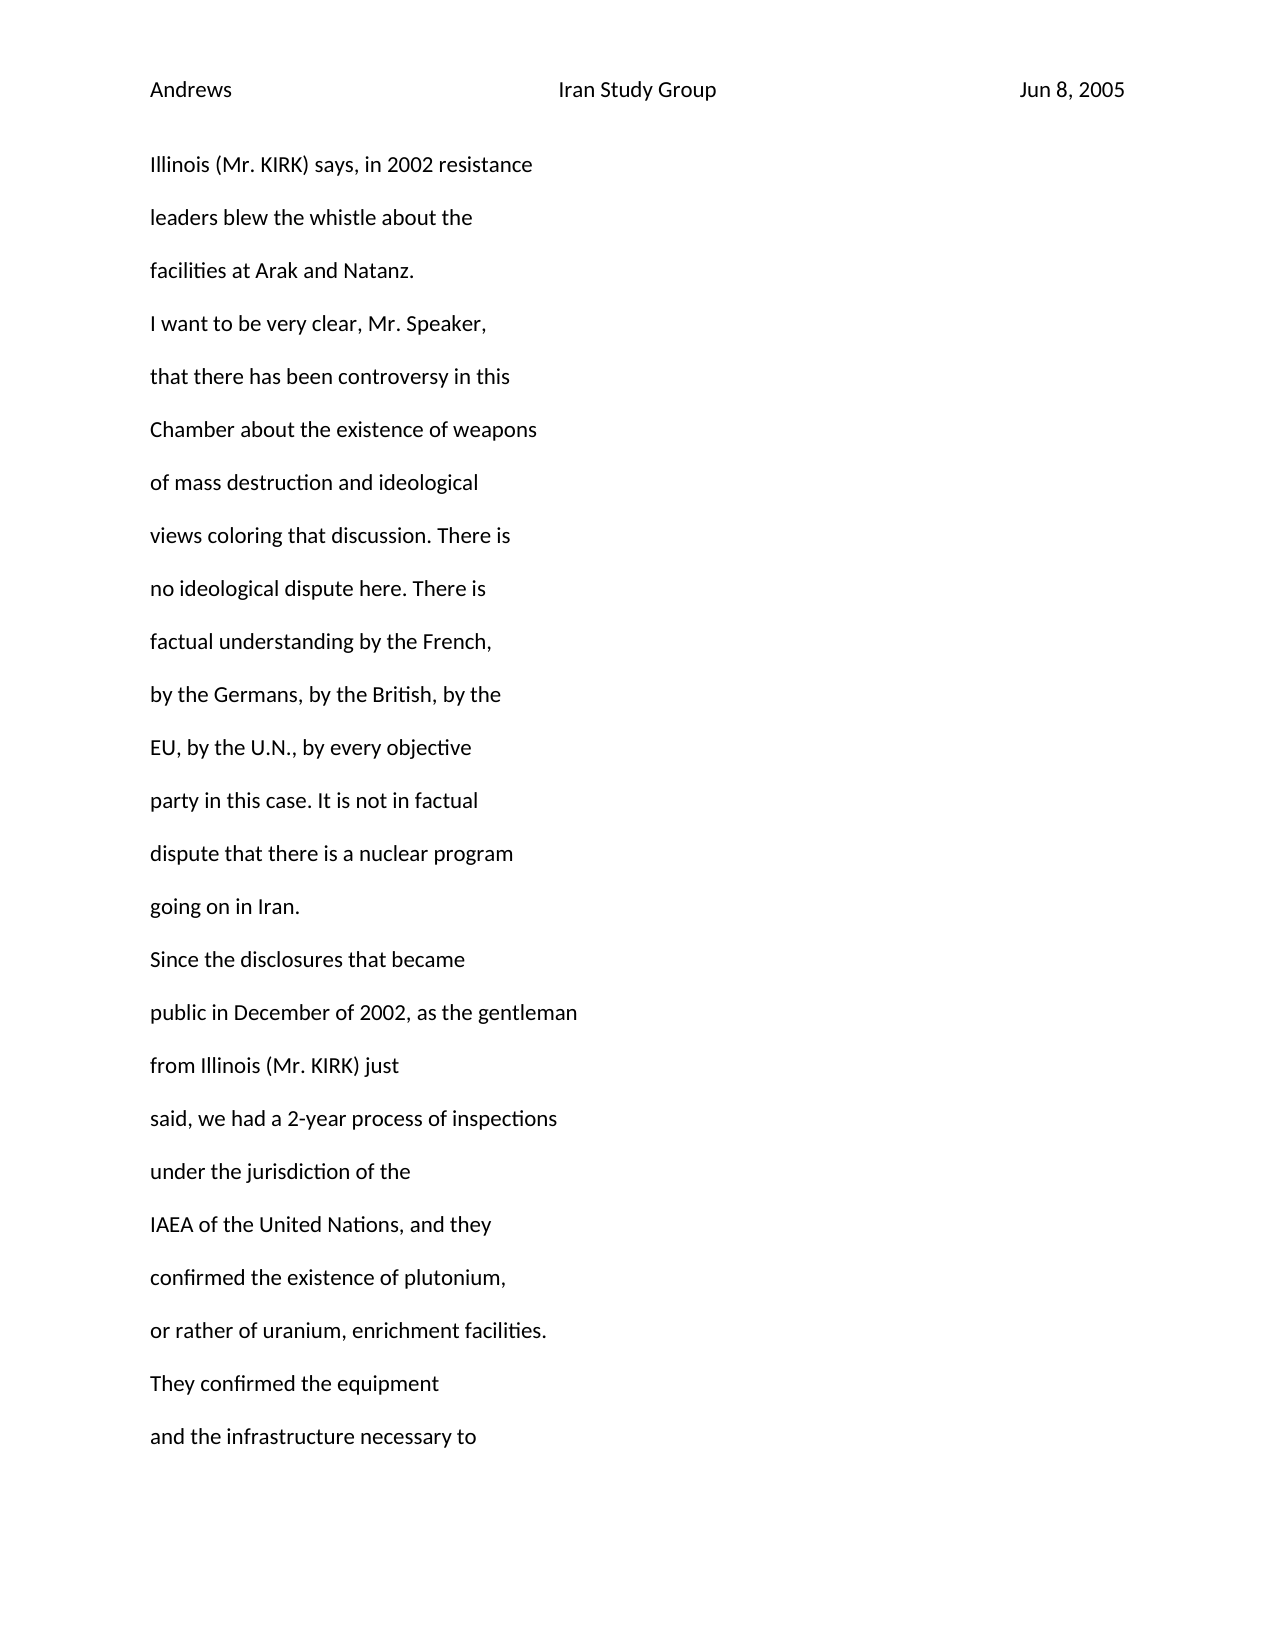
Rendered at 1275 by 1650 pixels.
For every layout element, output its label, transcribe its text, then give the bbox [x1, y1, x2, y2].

text under the jurisdiction of the [150, 1157, 1125, 1185]
text no ideological dispute here. There is [150, 574, 1125, 602]
text by the Germans, by the British, by the [150, 680, 1125, 708]
text Chamber about the existence of weapons [150, 415, 1125, 443]
text party in this case. It is not in factual [150, 786, 1125, 814]
text said, we had a 2-year process of inspections [150, 1104, 1125, 1132]
text that there has been controversy in this [150, 362, 1125, 390]
text from Illinois (Mr. KIRK) just [150, 1051, 1125, 1079]
text or rather of uranium, enrichment facilities. [150, 1316, 1125, 1344]
text IAEA of the United Nations, and they [150, 1210, 1125, 1238]
text EU, by the U.N., by every objective [150, 733, 1125, 761]
text views coloring that discussion. There is [150, 521, 1125, 549]
text Illinois (Mr. KIRK) says, in 2002 resistance [150, 150, 1125, 178]
text They confirmed the equipment [150, 1369, 1125, 1397]
text and the infrastructure necessary to [150, 1422, 1125, 1451]
text confirmed the existence of plutonium, [150, 1263, 1125, 1291]
text Since the disclosures that became [150, 945, 1125, 973]
text leaders blew the whistle about the [150, 203, 1125, 231]
text going on in Iran. [150, 892, 1125, 920]
text factual understanding by the French, [150, 627, 1125, 655]
text dispute that there is a nuclear program [150, 839, 1125, 867]
text of mass destruction and ideological [150, 468, 1125, 496]
text public in December of 2002, as the gentleman [150, 998, 1125, 1026]
text facilities at Arak and Natanz. [150, 256, 1125, 284]
text I want to be very clear, Mr. Speaker, [150, 309, 1125, 337]
